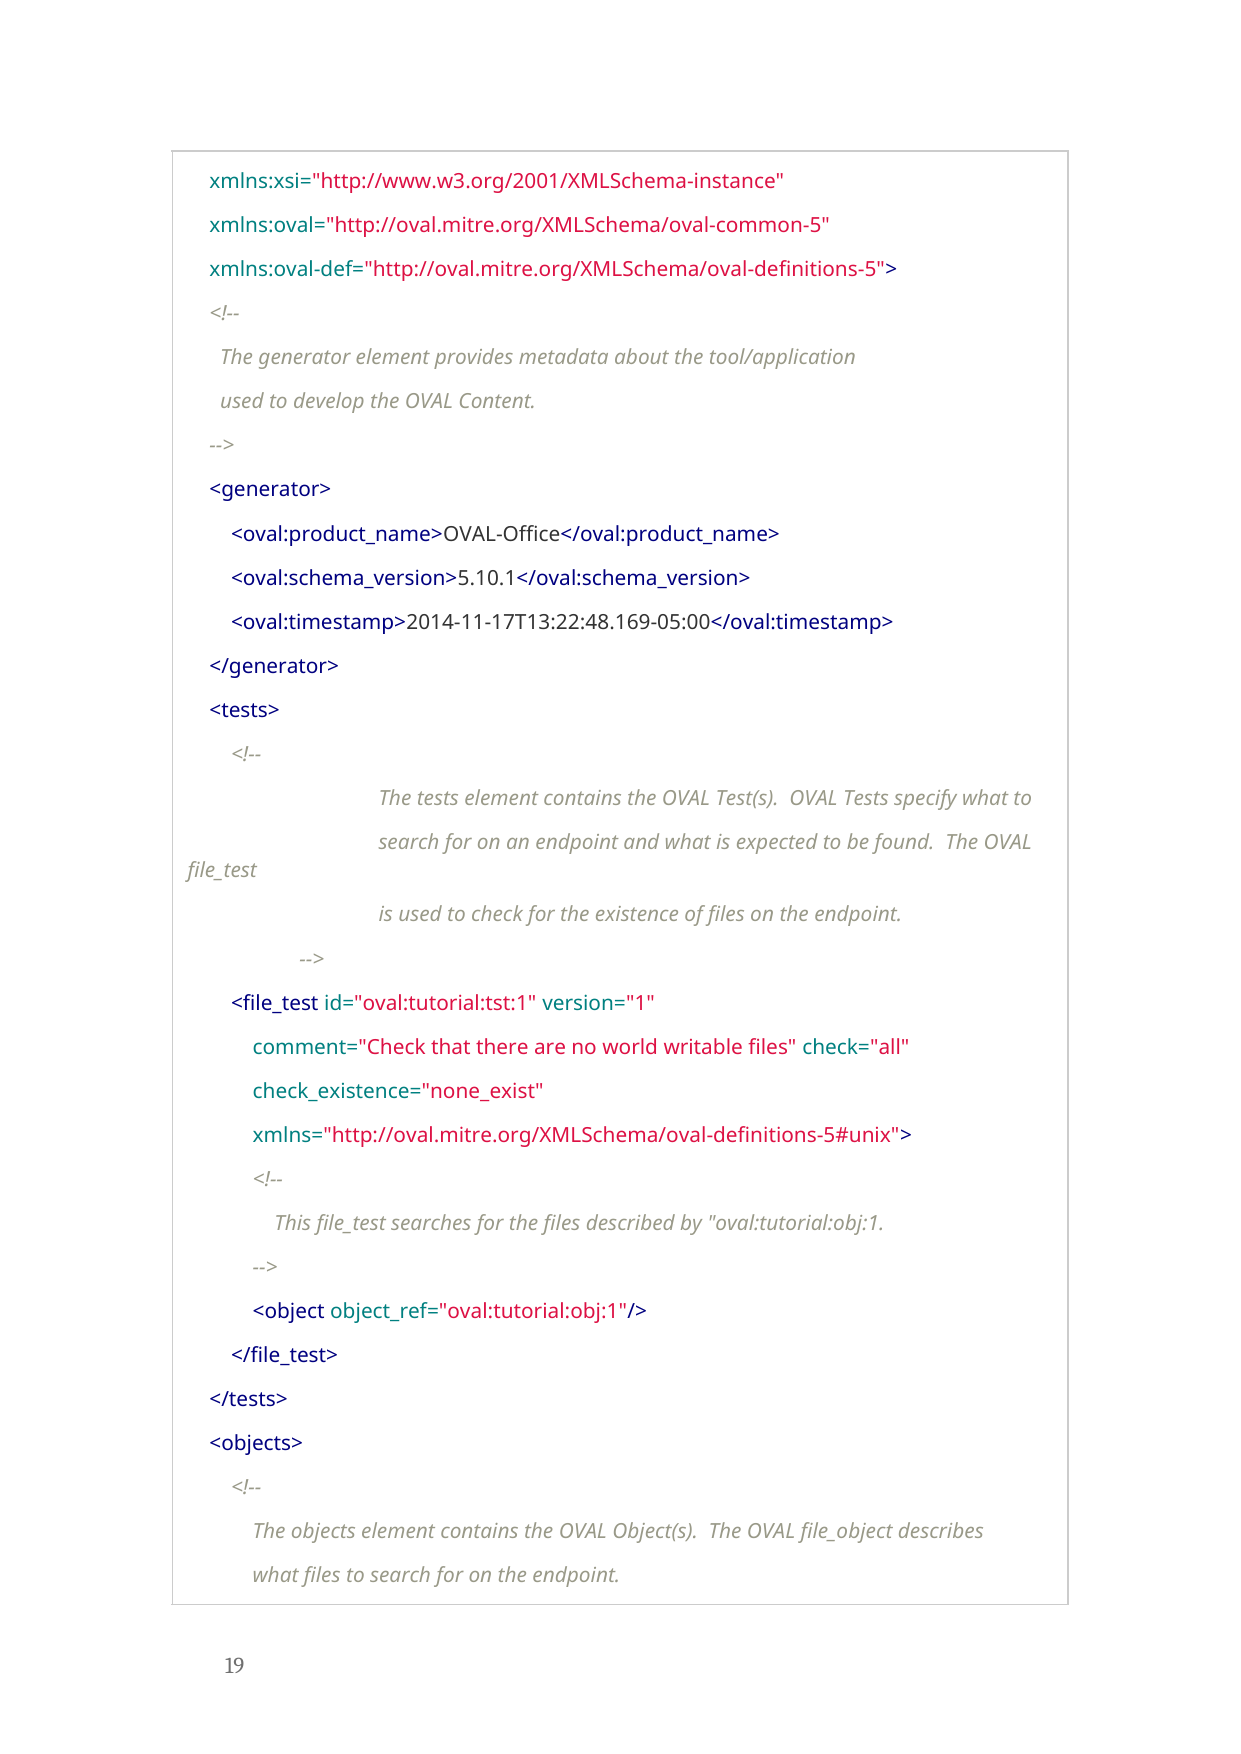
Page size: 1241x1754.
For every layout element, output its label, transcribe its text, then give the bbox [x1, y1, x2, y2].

text is used to check for the existence of files on the endpoint. [173, 883, 1067, 927]
text <!-- [173, 1456, 1067, 1500]
text <objects> [173, 1412, 1067, 1456]
text --> [173, 927, 1067, 972]
text <!-- [173, 1148, 1067, 1192]
text what files to search for on the endpoint. [173, 1544, 1067, 1604]
text xmlns:oval-def="http://oval.mitre.org/XMLSchema/oval-definitions-5"> [173, 238, 1067, 282]
text This file_test searches for the files described by "oval:tutorial:obj:1. [173, 1192, 1067, 1236]
text The tests element contains the OVAL Test(s). OVAL Tests specify what to [173, 767, 1067, 811]
text used to develop the OVAL Content. [173, 370, 1067, 414]
text <!-- [173, 282, 1067, 326]
text </generator> [173, 635, 1067, 679]
text xmlns="http://oval.mitre.org/XMLSchema/oval-definitions-5#unix"> [173, 1104, 1067, 1148]
text </tests> [173, 1368, 1067, 1412]
text <file_test id="oval:tutorial:tst:1" version="1" [173, 972, 1067, 1016]
text comment="Check that there are no world writable files" check="all" [173, 1016, 1067, 1060]
text <oval:product_name>OVAL-Office</oval:product_name> [173, 502, 1067, 547]
text <oval:timestamp>2014-11-17T13:22:48.169-05:00</oval:timestamp> [173, 591, 1067, 635]
text <tests> [173, 679, 1067, 723]
text --> [173, 1236, 1067, 1280]
text xmlns:xsi="http://www.w3.org/2001/XMLSchema-instance" [173, 152, 1067, 194]
text check_existence="none_exist" [173, 1060, 1067, 1104]
text <!-- [173, 723, 1067, 767]
text </file_test> [173, 1324, 1067, 1368]
text The generator element provides metadata about the tool/application [173, 326, 1067, 370]
text <generator> [173, 458, 1067, 502]
text --> [173, 414, 1067, 458]
text <object object_ref="oval:tutorial:obj:1"/> [173, 1280, 1067, 1324]
text <oval:schema_version>5.10.1</oval:schema_version> [173, 547, 1067, 591]
text search for on an endpoint and what is expected to be found. The OVAL file_test [173, 811, 1067, 883]
text xmlns:oval="http://oval.mitre.org/XMLSchema/oval-common-5" [173, 194, 1067, 238]
text The objects element contains the OVAL Object(s). The OVAL file_object describes [173, 1500, 1067, 1544]
